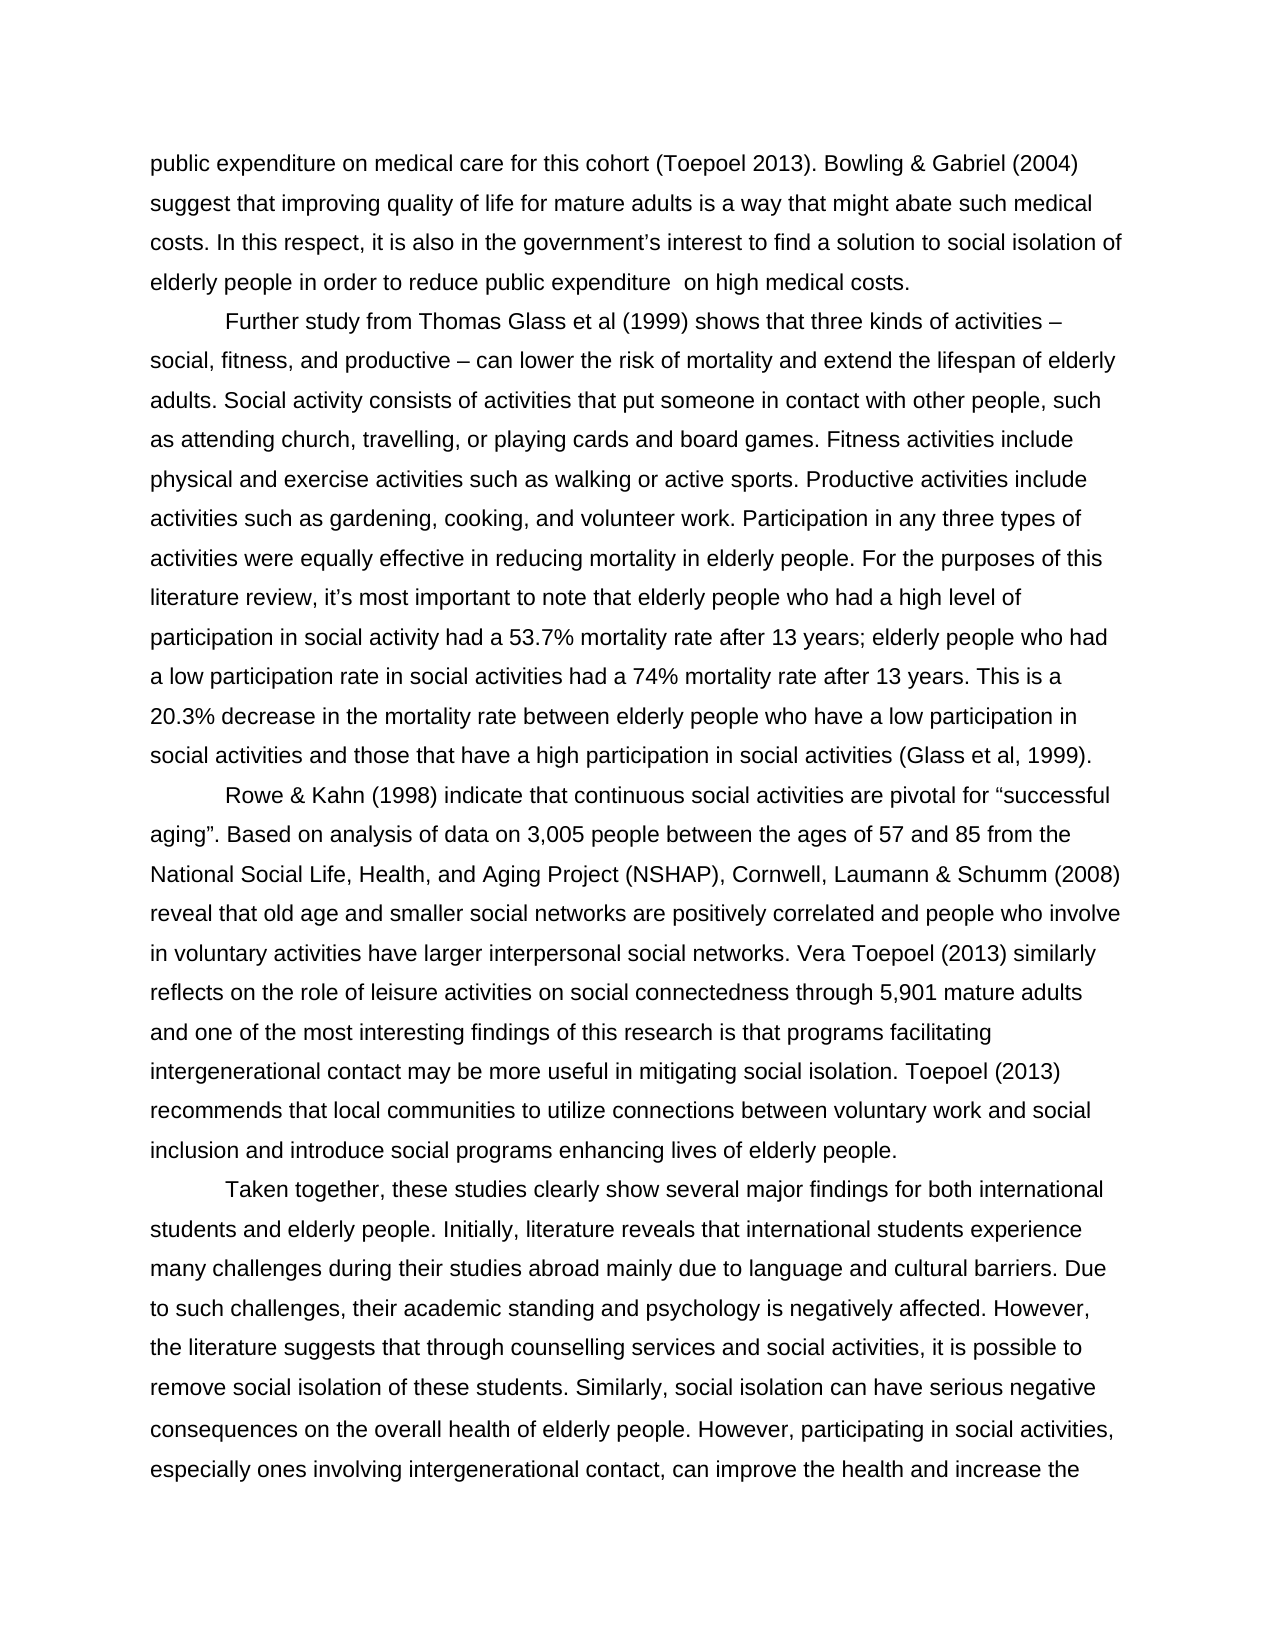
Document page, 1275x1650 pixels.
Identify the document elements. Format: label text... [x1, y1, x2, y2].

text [150, 1176, 1125, 1483]
text Further study from Thomas Glass et al (1999) shows that three kinds of activities – social, fitness, and productive – can lower the risk of mortality and extend the lifespan of elderly adults. Social activity consists of activities that put someone in contact with other people, such as attending church, travelling, or playing cards and board games. Fitness activities include physical and exercise activities such as walking or active sports. Productive activities include activities such as gardening, cooking, and volunteer work. Participation in any three types of activities were equally effective in reducing mortality in elderly people. For the purposes of this literature review, it’s most important to note that elderly people who had a high level of participation in social activity had a 53.7% mortality rate after 13 years; elderly people who had a low participation rate in social activities had a 74% mortality rate after 13 years. This is a 20.3% decrease in the mortality rate between elderly people who have a low participation in social activities and those that have a high participation in social activities (Glass et al, 1999). [150, 308, 1125, 768]
text Rowe & Kahn (1998) indicate that continuous social activities are pivotal for “successful aging”. Based on analysis of data on 3,005 people between the ages of 57 and 85 from the National Social Life, Health, and Aging Project (NSHAP), Cornwell, Laumann & Schumm (2008) reveal that old age and smaller social networks are positively correlated and people who involve in voluntary activities have larger interpersonal social networks. Vera Toepoel (2013) similarly reflects on the role of leisure activities on social connectedness through 5,901 mature adults and one of the most interesting findings of this research is that programs facilitating intergenerational contact may be more useful in mitigating social isolation. Toepoel (2013) recommends that local communities to utilize connections between voluntary work and social inclusion and introduce social programs enhancing lives of elderly people. [150, 782, 1125, 1163]
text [150, 150, 1125, 295]
